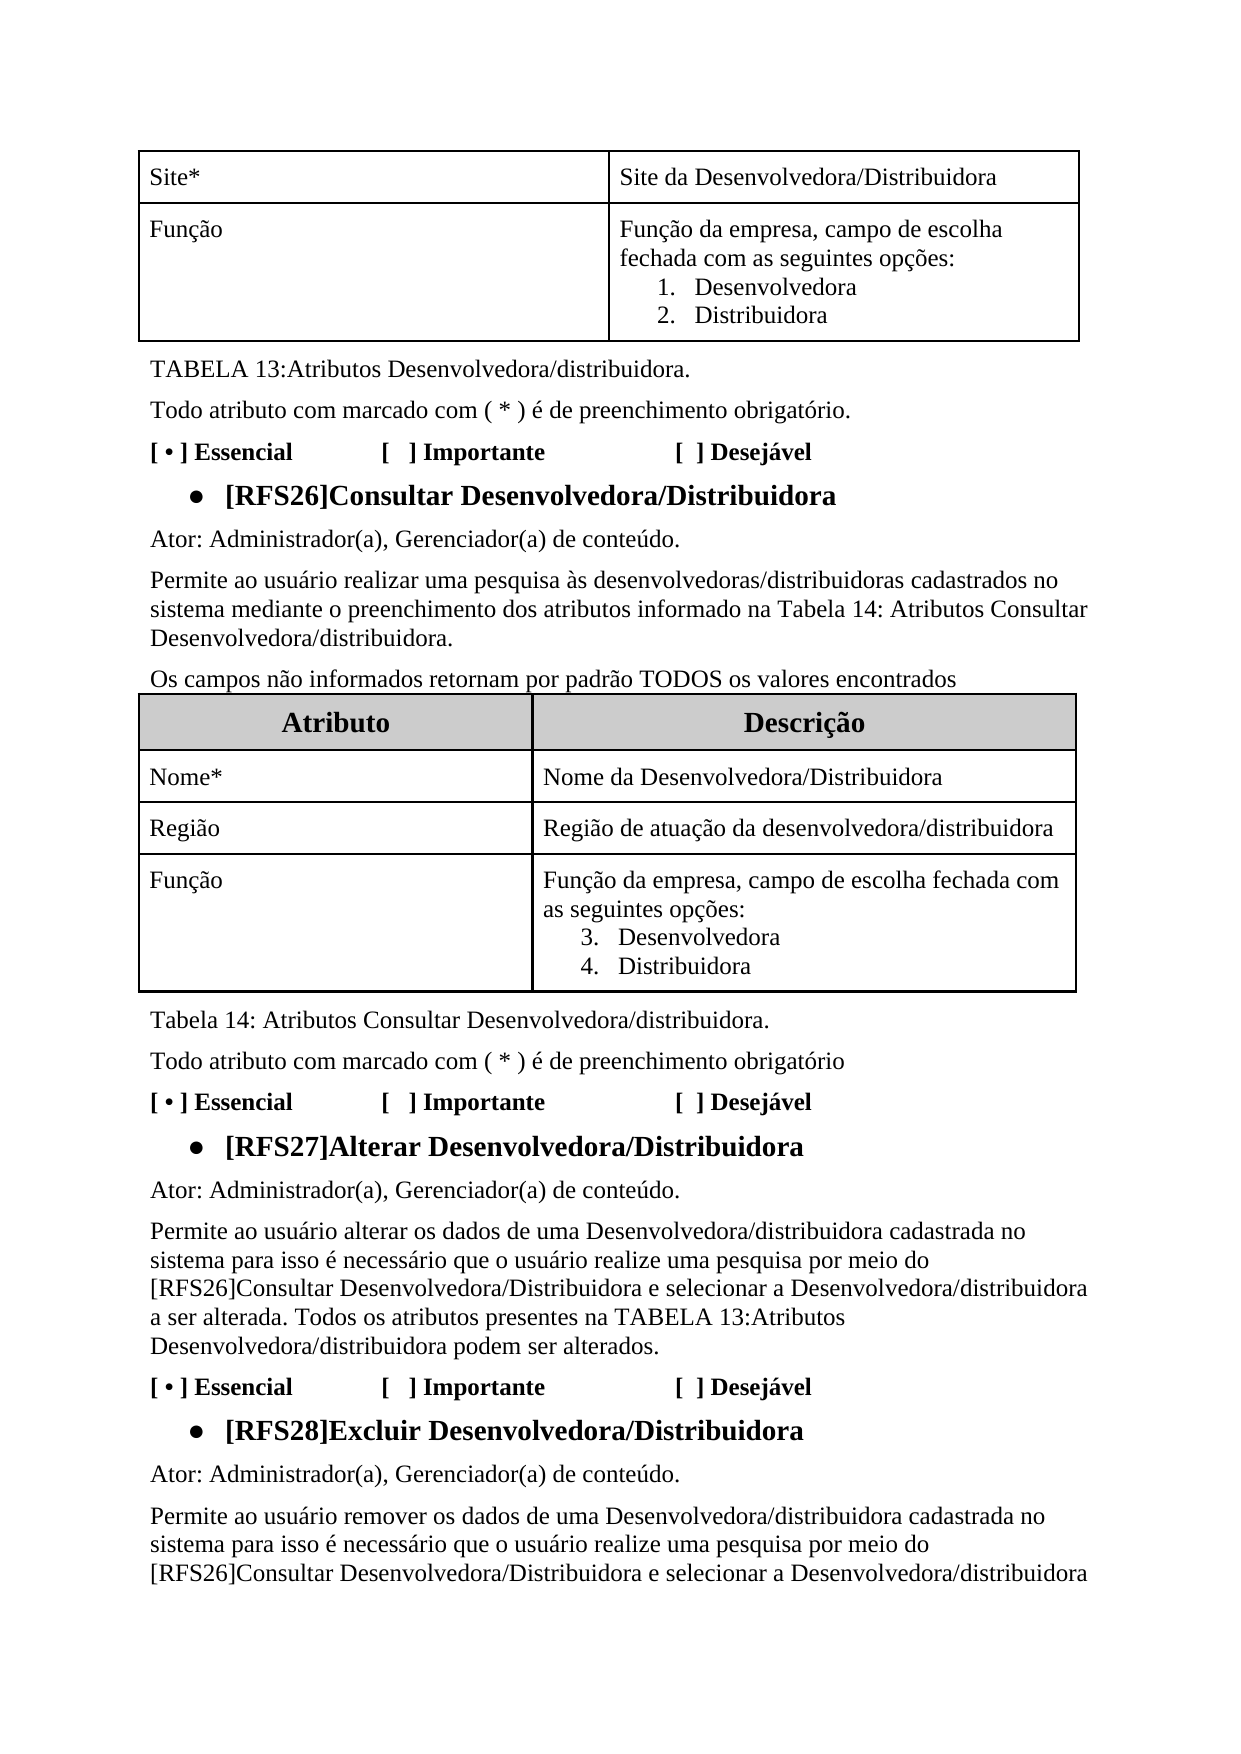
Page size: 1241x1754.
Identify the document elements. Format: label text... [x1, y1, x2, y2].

list [RFS28]Excluir Desenvolvedora/Distribuidora [187, 1413, 1090, 1447]
table_cell Site* [140, 152, 608, 202]
table_cell Região de atuação da desenvolvedora/distribuidora [534, 803, 1075, 852]
text [ • ] Essencial [ ] Importante [ ] Desejável [150, 437, 1090, 465]
text Permite ao usuário realizar uma pesquisa às desenvolvedoras/distribuidoras cadastrados no sistema mediante o preenchimento dos atributos informado na Tabela 14: Atributos Consultar Desenvolvedora/distribuidora. [150, 565, 1090, 651]
text Todo atributo com marcado com ( * ) é de preenchimento obrigatório. [150, 395, 1090, 424]
table_cell Função da empresa, campo de escolha fechada com as seguintes opções: Desenvolvedora Distribuidora [534, 855, 1075, 990]
text Ator: Administrador(a), Gerenciador(a) de conteúdo. [150, 1175, 1090, 1203]
list [RFS27]Alterar Desenvolvedora/Distribuidora [187, 1129, 1090, 1162]
table_header Atributo [140, 695, 531, 749]
table_header Descrição [534, 695, 1075, 749]
text [ • ] Essencial [ ] Importante [ ] Desejável [150, 1372, 1090, 1401]
text Ator: Administrador(a), Gerenciador(a) de conteúdo. [150, 1459, 1090, 1488]
table_cell Função [140, 204, 608, 339]
text Todo atributo com marcado com ( * ) é de preenchimento obrigatório [150, 1046, 1090, 1075]
text Permite ao usuário alterar os dados de uma Desenvolvedora/distribuidora cadastrada no sistema para isso é necessário que o usuário realize uma pesquisa por meio do [RFS26]Consultar Desenvolvedora/Distribuidora e selecionar a Desenvolvedora/distribuidora a ser alterada. Todos os atributos presentes na TABELA 13:Atributos Desenvolvedora/distribuidora podem ser alterados. [150, 1216, 1090, 1360]
text Tabela 14: Atributos Consultar Desenvolvedora/distribuidora. [150, 1005, 1090, 1034]
table_cell Função [140, 855, 531, 990]
table_cell Nome* [140, 751, 531, 801]
table_cell Nome da Desenvolvedora/Distribuidora [534, 751, 1075, 801]
text Os campos não informados retornam por padrão TODOS os valores encontrados [150, 664, 1090, 693]
list [RFS26]Consultar Desenvolvedora/Distribuidora [187, 478, 1090, 511]
table_cell Site da Desenvolvedora/Distribuidora [610, 152, 1078, 202]
table_cell Região [140, 803, 531, 852]
text Ator: Administrador(a), Gerenciador(a) de conteúdo. [150, 524, 1090, 553]
text [ • ] Essencial [ ] Importante [ ] Desejável [150, 1087, 1090, 1116]
text TABELA 13:Atributos Desenvolvedora/distribuidora. [150, 354, 1090, 383]
table_cell Função da empresa, campo de escolha fechada com as seguintes opções: Desenvolvedora Distribuidora [610, 204, 1078, 339]
